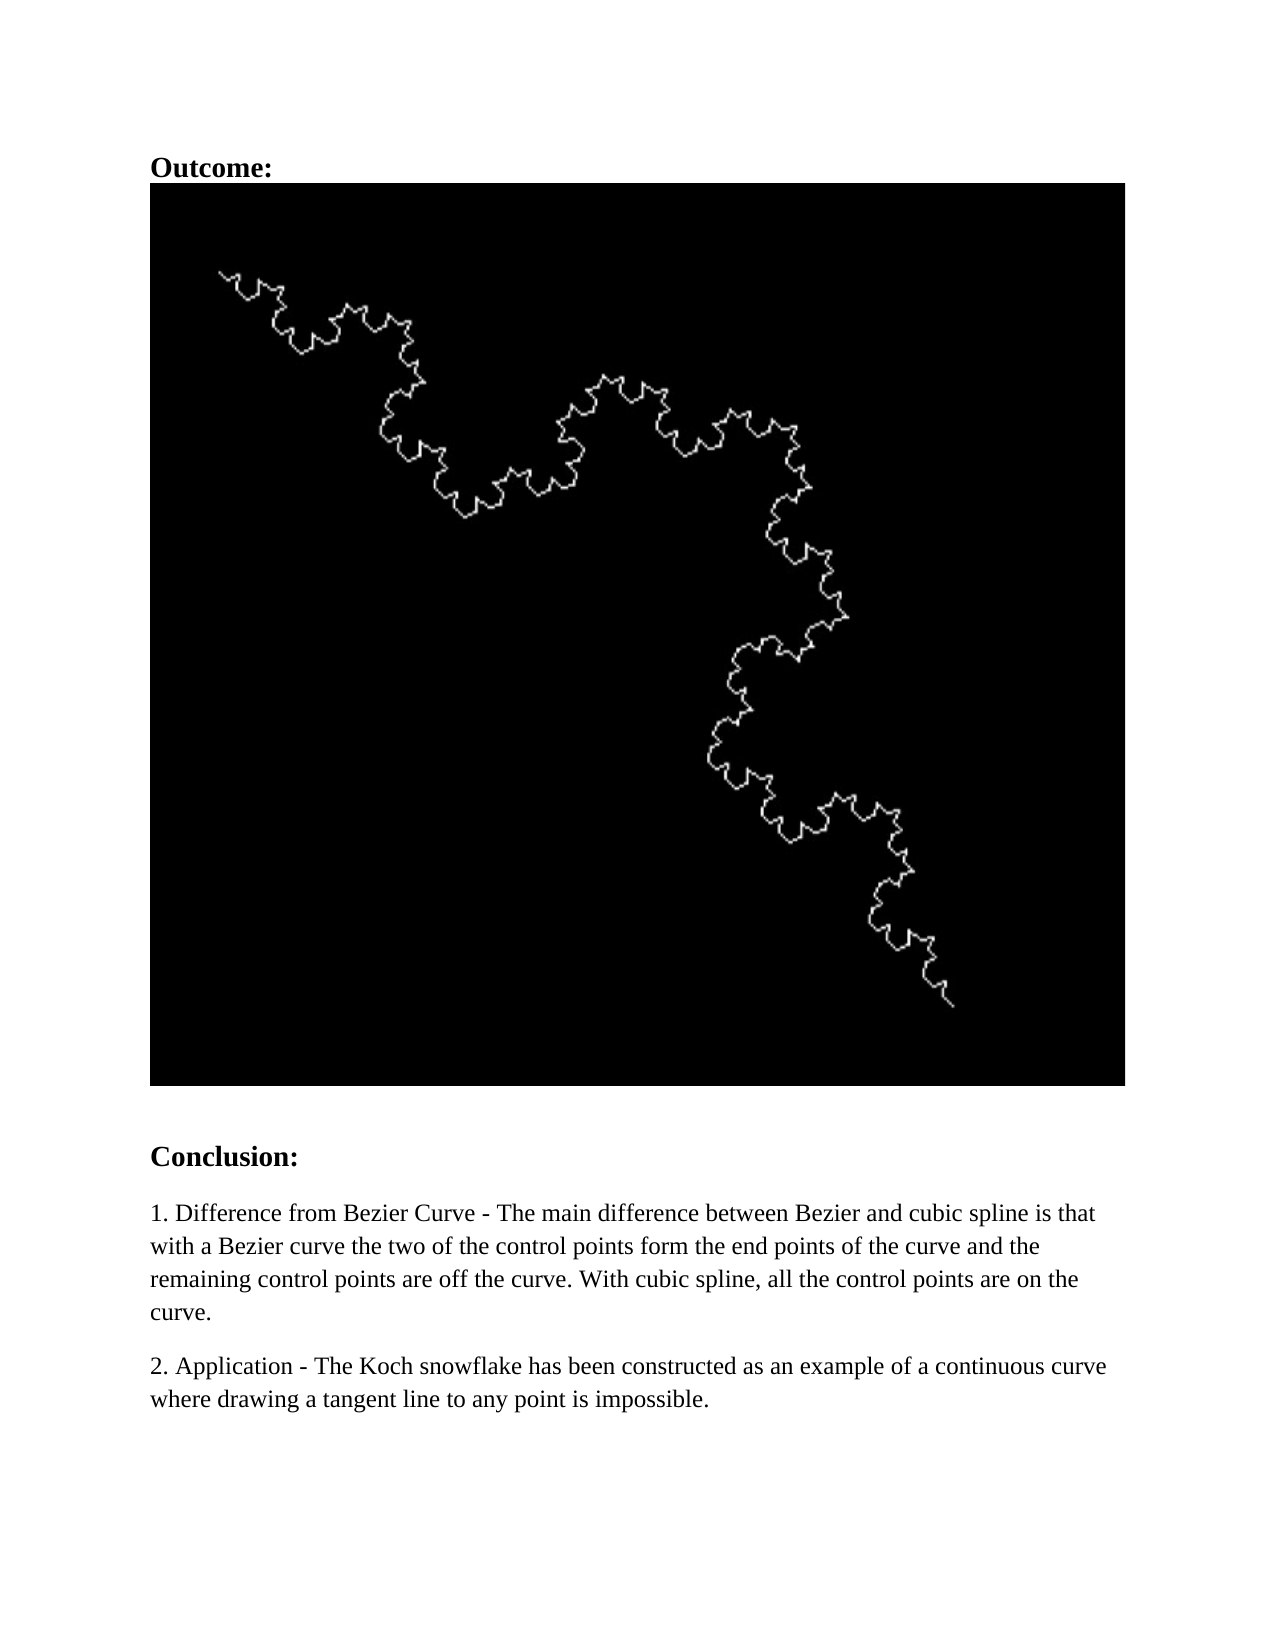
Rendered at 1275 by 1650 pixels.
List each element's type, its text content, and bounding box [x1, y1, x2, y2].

picture [150, 183, 1125, 1086]
text Conclusion: [150, 1139, 1125, 1172]
text Outcome: [150, 150, 1125, 183]
text 1. Difference from Bezier Curve - The main difference between Bezier and cubic spline is that with a Bezier curve the two of the control points form the end points of the curve and the remaining control points are off the curve. With cubic spline, all the control points are on the curve. [150, 1198, 1125, 1326]
text 2. Application - The Koch snowflake has been constructed as an example of a continuous curve where drawing a tangent line to any point is impossible. [150, 1351, 1125, 1413]
